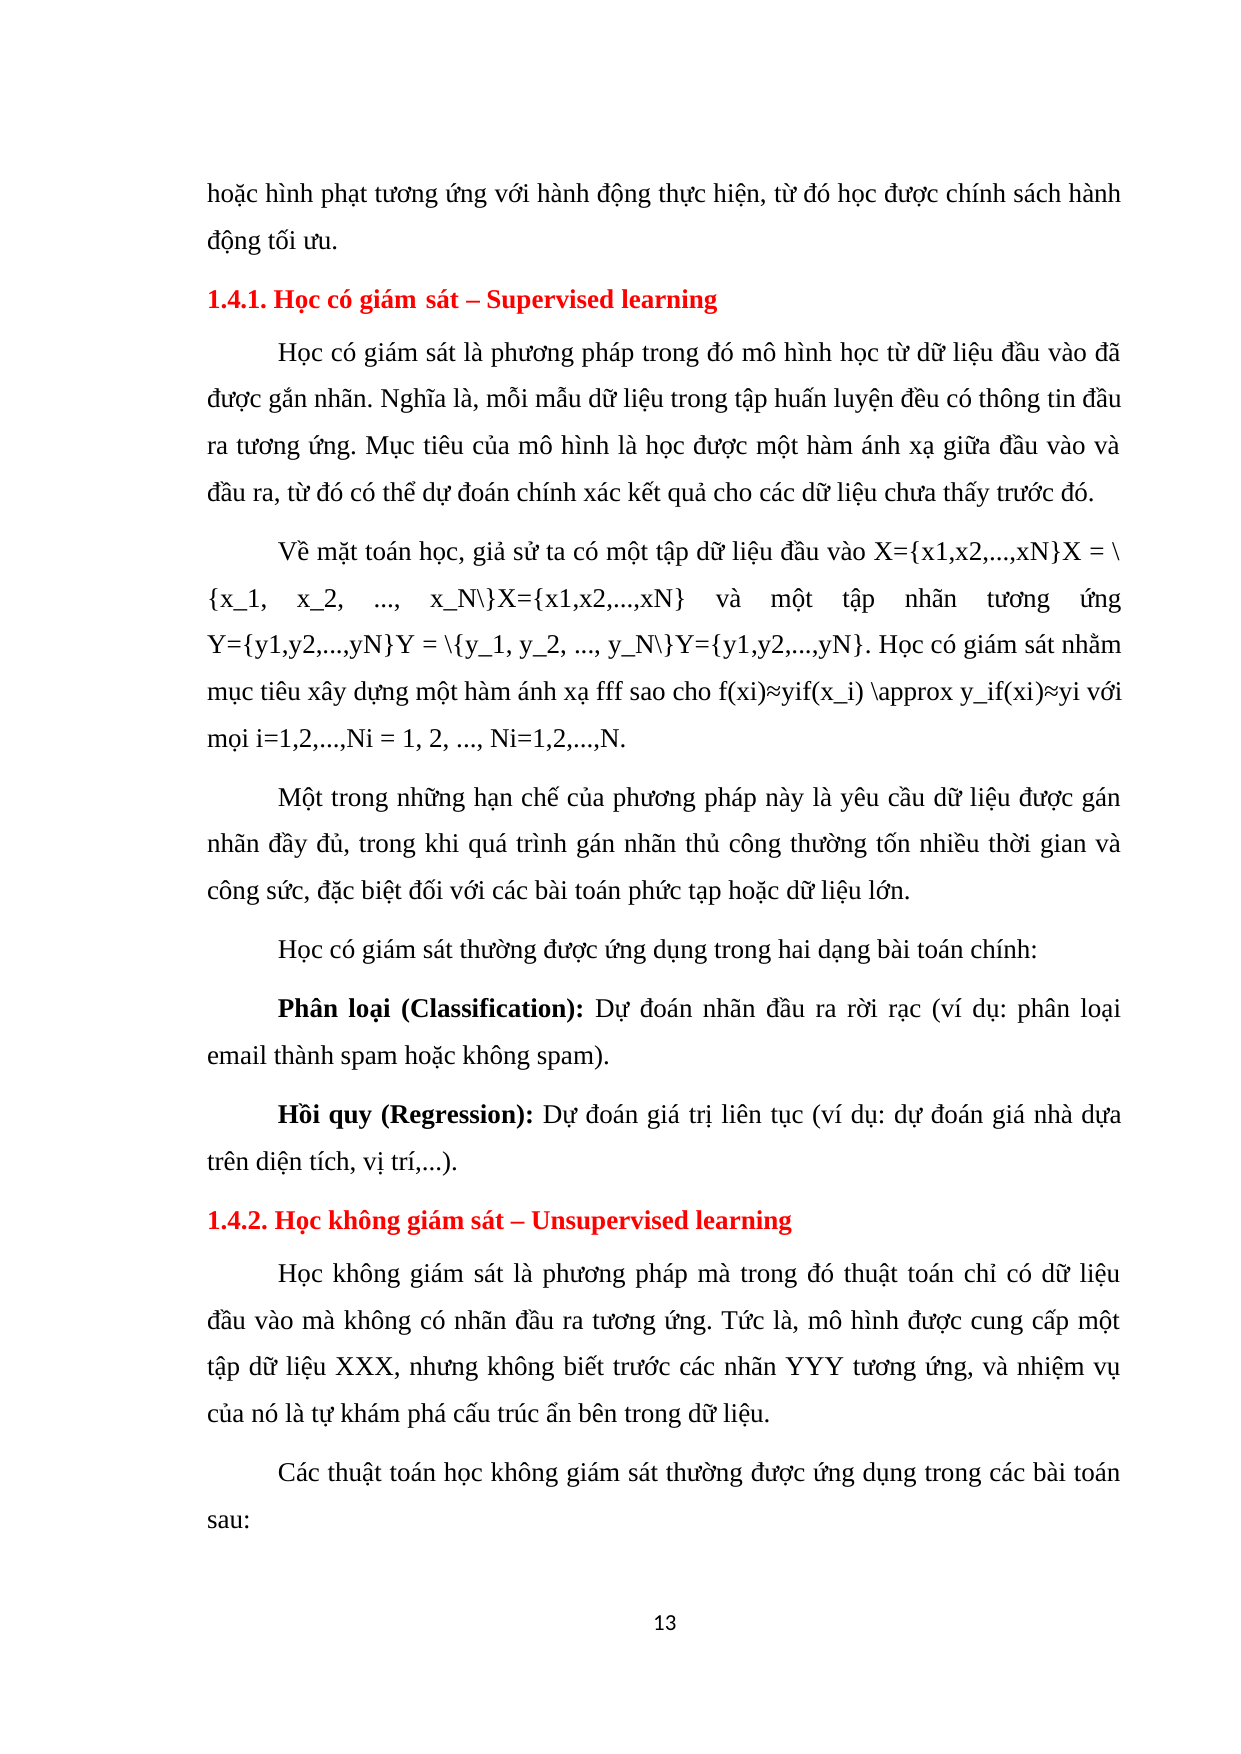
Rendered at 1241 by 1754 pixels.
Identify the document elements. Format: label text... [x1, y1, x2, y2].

text Về mặt toán học, giả sử ta có một tập dữ liệu đầu vào X={x1,x2,...,xN}X = \{x_1, x_2, ..., x_N\}X={x1​,x2​,...,xN​} và một tập nhãn tương ứng Y={y1,y2,...,yN}Y = \{y_1, y_2, ..., y_N\}Y={y1​,y2​,...,yN​}. Học có giám sát nhằm mục tiêu xây dựng một hàm ánh xạ fff sao cho f(xi)≈yif(x_i) \approx y_if(xi​)≈yi​ với mọi i=1,2,...,Ni = 1, 2, ..., Ni=1,2,...,N. [207, 535, 1122, 753]
text Học có giám sát thường được ứng dụng trong hai dạng bài toán chính: [207, 933, 1122, 964]
text Một trong những hạn chế của phương pháp này là yêu cầu dữ liệu được gán nhãn đầy đủ, trong khi quá trình gán nhãn thủ công thường tốn nhiều thời gian và công sức, đặc biệt đối với các bài toán phức tạp hoặc dữ liệu lớn. [207, 781, 1122, 905]
text 1.4.1. Học có giám sát – Supervised learning [207, 283, 1122, 314]
text 1.4.2. Học không giám sát – Unsupervised learning [207, 1204, 1122, 1235]
text Các thuật toán học không giám sát thường được ứng dụng trong các bài toán sau: [207, 1456, 1122, 1534]
text Học có giám sát là phương pháp trong đó mô hình học từ dữ liệu đầu vào đã được gắn nhãn. Nghĩa là, mỗi mẫu dữ liệu trong tập huấn luyện đều có thông tin đầu ra tương ứng. Mục tiêu của mô hình là học được một hàm ánh xạ giữa đầu vào và đầu ra, từ đó có thể dự đoán chính xác kết quả cho các dữ liệu chưa thấy trước đó. [207, 336, 1122, 507]
text Hồi quy (Regression): Dự đoán giá trị liên tục (ví dụ: dự đoán giá nhà dựa trên diện tích, vị trí,...). [207, 1098, 1122, 1176]
text Học không giám sát là phương pháp mà trong đó thuật toán chỉ có dữ liệu đầu vào mà không có nhãn đầu ra tương ứng. Tức là, mô hình được cung cấp một tập dữ liệu XXX, nhưng không biết trước các nhãn YYY tương ứng, và nhiệm vụ của nó là tự khám phá cấu trúc ẩn bên trong dữ liệu. [207, 1257, 1122, 1428]
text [207, 177, 1122, 255]
text Phân loại (Classification): Dự đoán nhãn đầu ra rời rạc (ví dụ: phân loại email thành spam hoặc không spam). [207, 993, 1122, 1070]
